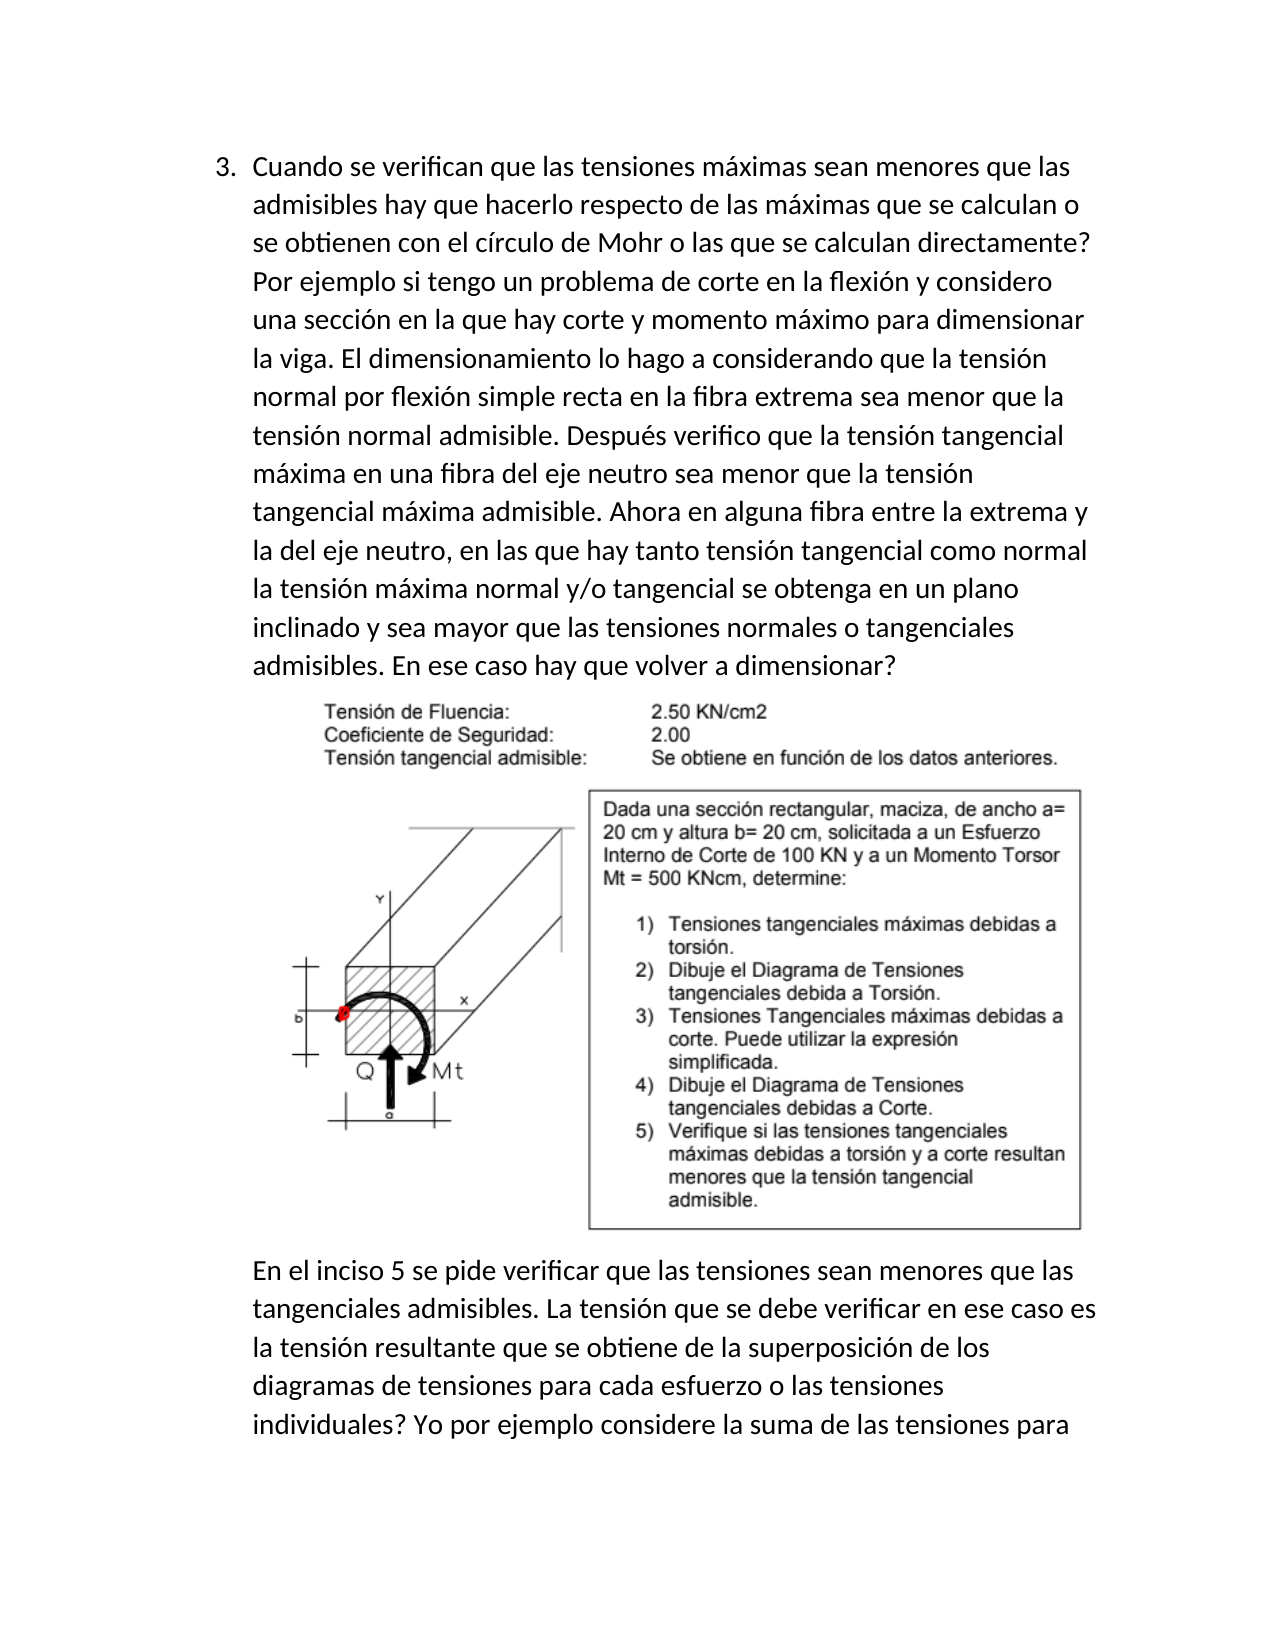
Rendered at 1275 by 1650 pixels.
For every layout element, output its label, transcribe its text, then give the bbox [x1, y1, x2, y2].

picture [253, 685, 1097, 1250]
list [252, 1252, 1098, 1441]
list Por ejemplo si tengo un problema de corte en la flexión y considero una sección en la que hay corte y momento máximo para dimensionar la viga. El dimensionamiento lo hago a considerando que la tensión normal por flexión simple recta en la fibra extrema sea menor que la tensión normal admisible. Después verifico que la tensión tangencial máxima en una fibra del eje neutro sea menor que la tensión tangencial máxima admisible. Ahora en alguna fibra entre la extrema y la del eje neutro, en las que hay tanto tensión tangencial como normal la tensión máxima normal y/o tangencial se obtenga en un plano inclinado y sea mayor que las tensiones normales o tangenciales admisibles. En ese caso hay que volver a dimensionar? [252, 263, 1098, 683]
list Cuando se verifican que las tensiones máximas sean menores que las admisibles hay que hacerlo respecto de las máximas que se calculan o se obtienen con el círculo de Mohr o las que se calculan directamente? [215, 148, 1098, 260]
